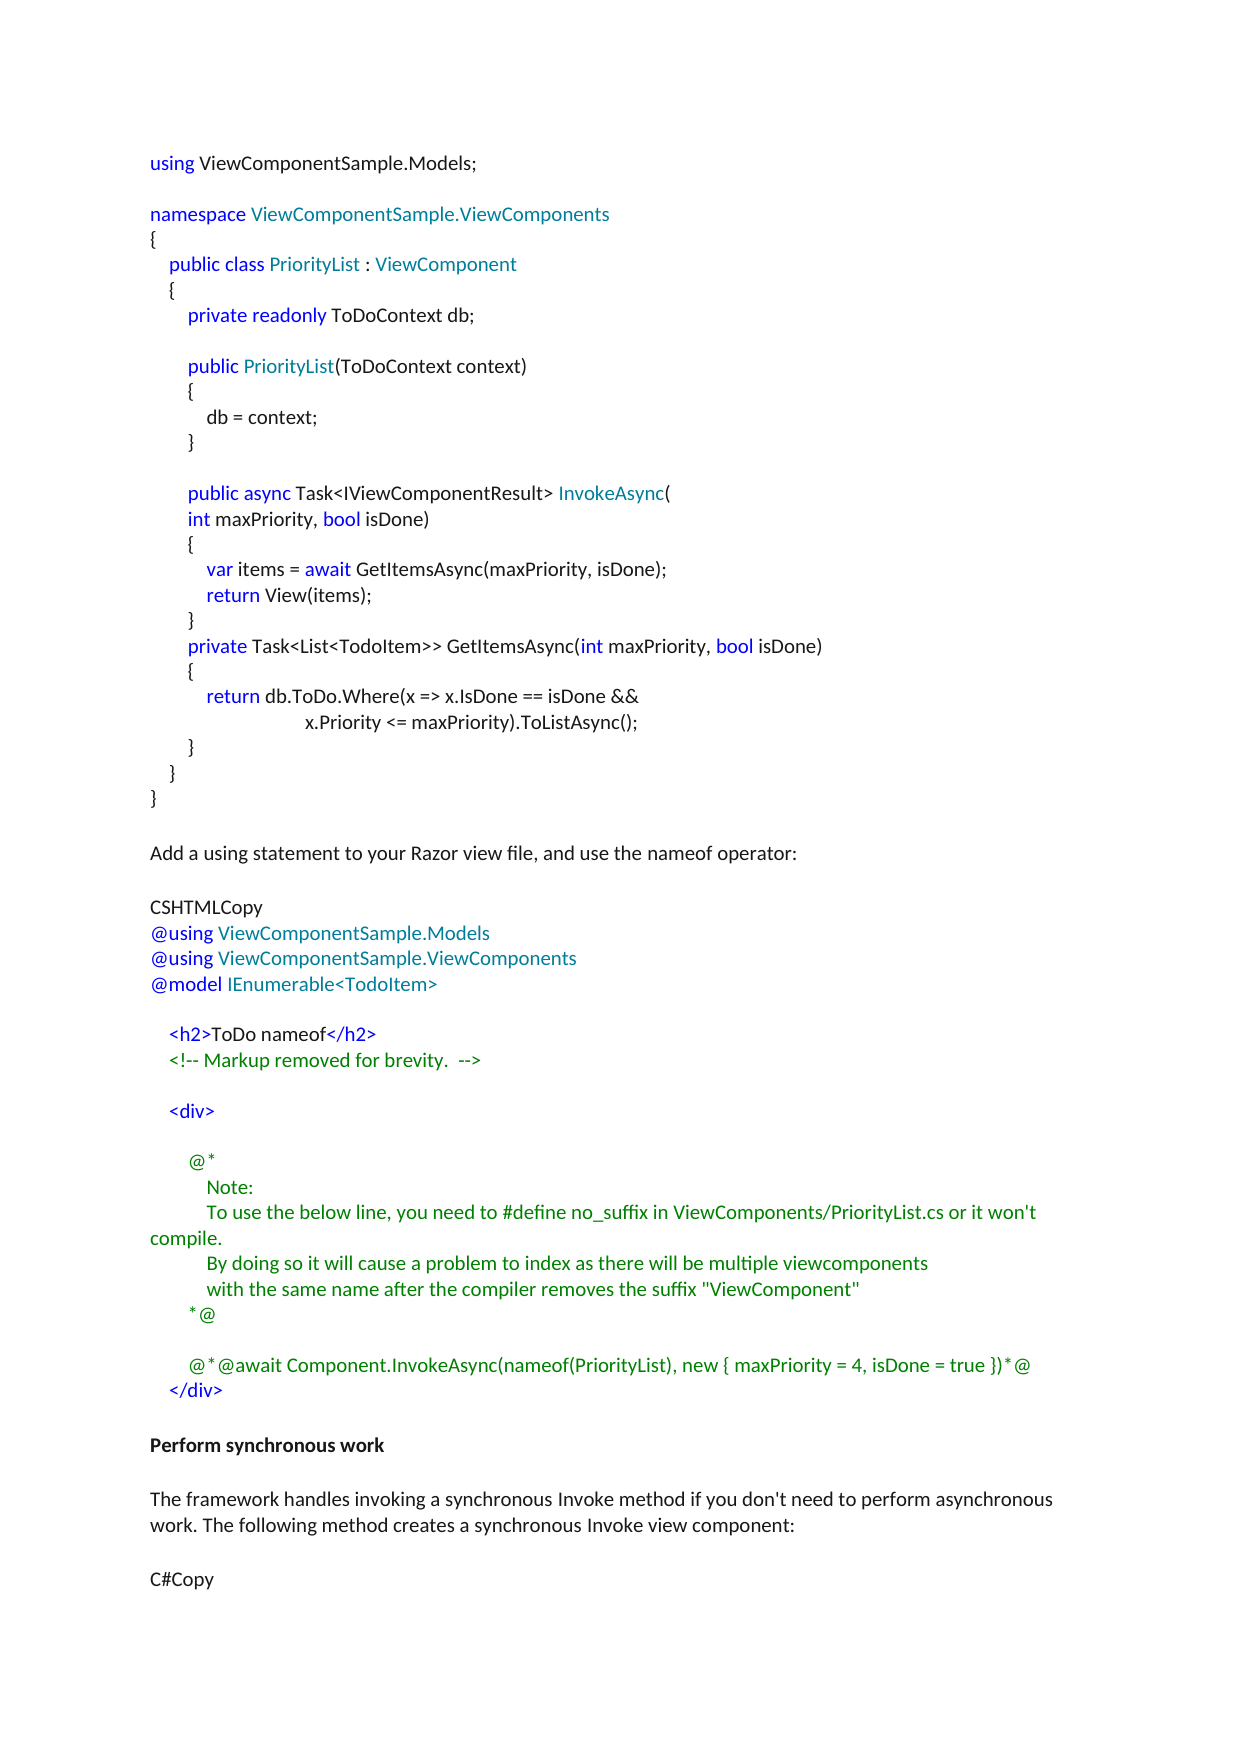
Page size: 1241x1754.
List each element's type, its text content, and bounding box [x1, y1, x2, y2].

text } [150, 760, 1090, 785]
picture [456, 261, 461, 274]
text @using ViewComponentSample.Models [150, 920, 1090, 945]
text return View(items); [150, 582, 1090, 607]
text By doing so it will cause a problem to index as there will be multiple viewcomponents [150, 1250, 1090, 1276]
text <h2>ToDo nameof</h2> [150, 1022, 1090, 1047]
text return db.ToDo.Where(x => x.IsDone == isDone && [150, 684, 1090, 709]
text </div> [150, 1377, 1090, 1403]
text with the same name after the compiler removes the suffix "ViewComponent" [150, 1276, 1090, 1301]
text public async Task<IViewComponentResult> InvokeAsync( [150, 480, 1090, 506]
text @using ViewComponentSample.ViewComponents [150, 945, 1090, 971]
text public class PriorityList : ViewComponent [150, 252, 1090, 277]
text private Task<List<TodoItem>> GetItemsAsync(int maxPriority, bool isDone) [150, 633, 1090, 658]
text *@ [150, 1301, 1090, 1327]
text CSHTMLCopy [150, 894, 1090, 920]
text @*@await Component.InvokeAsync(nameof(PriorityList), new { maxPriority = 4, isDone = true })*@ [150, 1352, 1090, 1377]
text <!-- Markup removed for brevity. --> [150, 1047, 1090, 1072]
text } [150, 785, 1090, 811]
text Note: [150, 1174, 1090, 1199]
text { [150, 277, 1090, 302]
text @model IEnumerable<TodoItem> [150, 971, 1090, 996]
text } [150, 734, 1090, 760]
text db = context; [150, 404, 1090, 429]
text { [150, 531, 1090, 557]
text private readonly ToDoContext db; [150, 302, 1090, 328]
text C#Copy [150, 1567, 1090, 1592]
text x.Priority <= maxPriority).ToListAsync(); [150, 709, 1090, 734]
text Perform synchronous work [150, 1432, 1090, 1457]
text { [150, 658, 1090, 684]
text } [150, 429, 1090, 455]
text var items = await GetItemsAsync(maxPriority, isDone); [150, 557, 1090, 582]
text <div> [150, 1098, 1090, 1123]
text Add a using statement to your Razor view file, and use the nameof operator: [150, 840, 1090, 865]
text using ViewComponentSample.Models; [150, 150, 1090, 175]
text @* [150, 1149, 1090, 1174]
text int maxPriority, bool isDone) [150, 506, 1090, 531]
text namespace ViewComponentSample.ViewComponents [150, 201, 1090, 226]
text The framework handles invoking a synchronous Invoke method if you don't need to perform asynchronous work. The following method creates a synchronous Invoke view component: [150, 1487, 1090, 1537]
text To use the below line, you need to #define no_suffix in ViewComponents/PriorityList.cs or it won't compile. [150, 1199, 1090, 1250]
text { [150, 226, 1090, 252]
text { [150, 379, 1090, 404]
text public PriorityList(ToDoContext context) [150, 353, 1090, 379]
text } [150, 607, 1090, 633]
